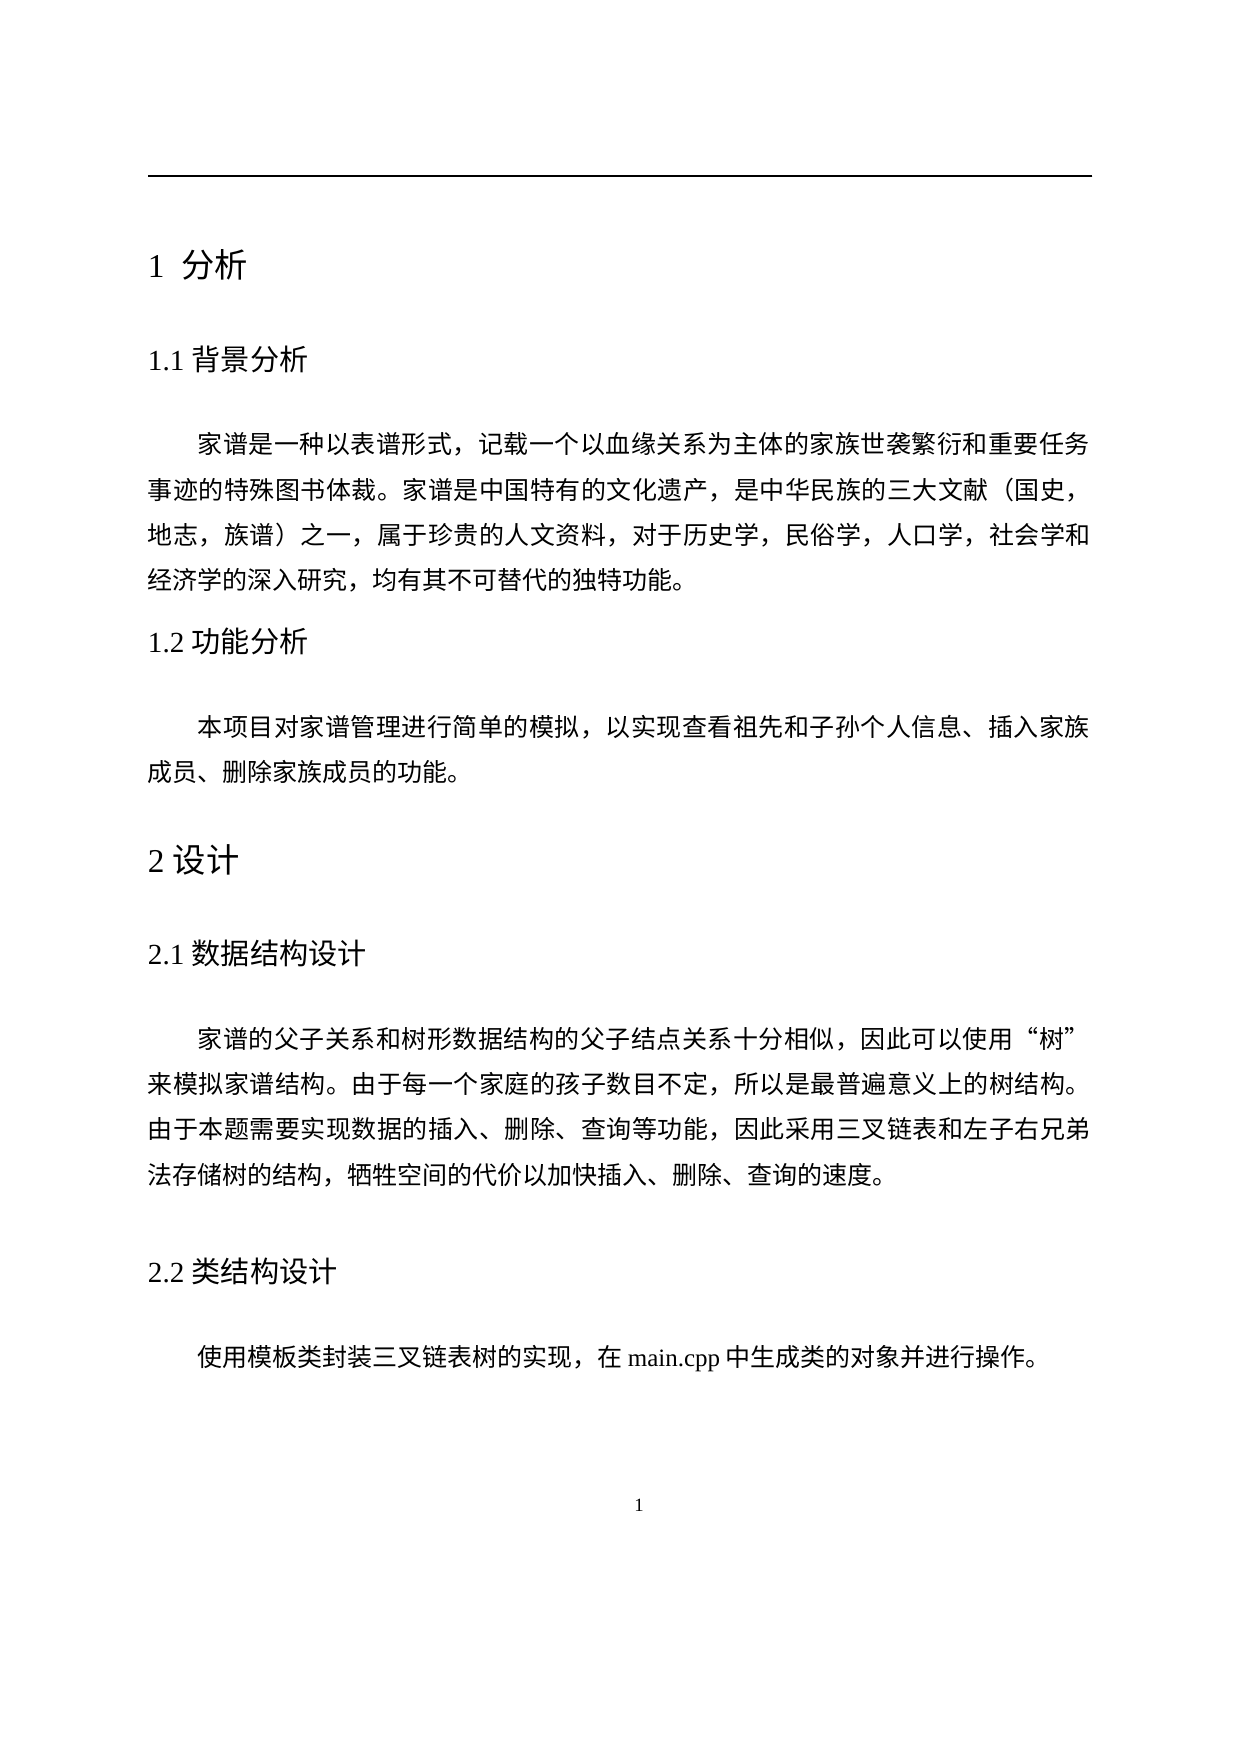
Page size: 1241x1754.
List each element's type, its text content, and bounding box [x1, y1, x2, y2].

text 家谱是一种以表谱形式，记载一个以血缘关系为主体的家族世袭繁衍和重要任务事迹的特殊图书体裁。家谱是中国特有的文化遗产，是中华民族的三大文献（国史，地志，族谱）之一，属于珍贵的人文资料，对于历史学，民俗学，人口学，社会学和经济学的深入研究，均有其不可替代的独特功能。 [148, 425, 1092, 597]
text 家谱的父子关系和树形数据结构的父子结点关系十分相似，因此可以使用“树”来模拟家谱结构。由于每一个家庭的孩子数目不定，所以是最普遍意义上的树结构。由于本题需要实现数据的插入、删除、查询等功能，因此采用三叉链表和左子右兄弟法存储树的结构，牺牲空间的代价以加快插入、删除、查询的速度。 [148, 1019, 1092, 1191]
subtitle 1.1 背景分析 [148, 336, 1092, 379]
subtitle 2.2 类结构设计 [148, 1249, 1092, 1291]
subtitle 1.2 功能分析 [148, 618, 1092, 661]
text 本项目对家谱管理进行简单的模拟，以实现查看祖先和子孙个人信息、插入家族成员、删除家族成员的功能。 [148, 707, 1092, 788]
subtitle 2 设计 [148, 833, 1092, 882]
subtitle 2.1 数据结构设计 [148, 931, 1092, 973]
subtitle 1 分析 [148, 239, 1092, 287]
text 使用模板类封装三叉链表树的实现，在main.cpp中生成类的对象并进行操作。 [148, 1337, 1092, 1374]
